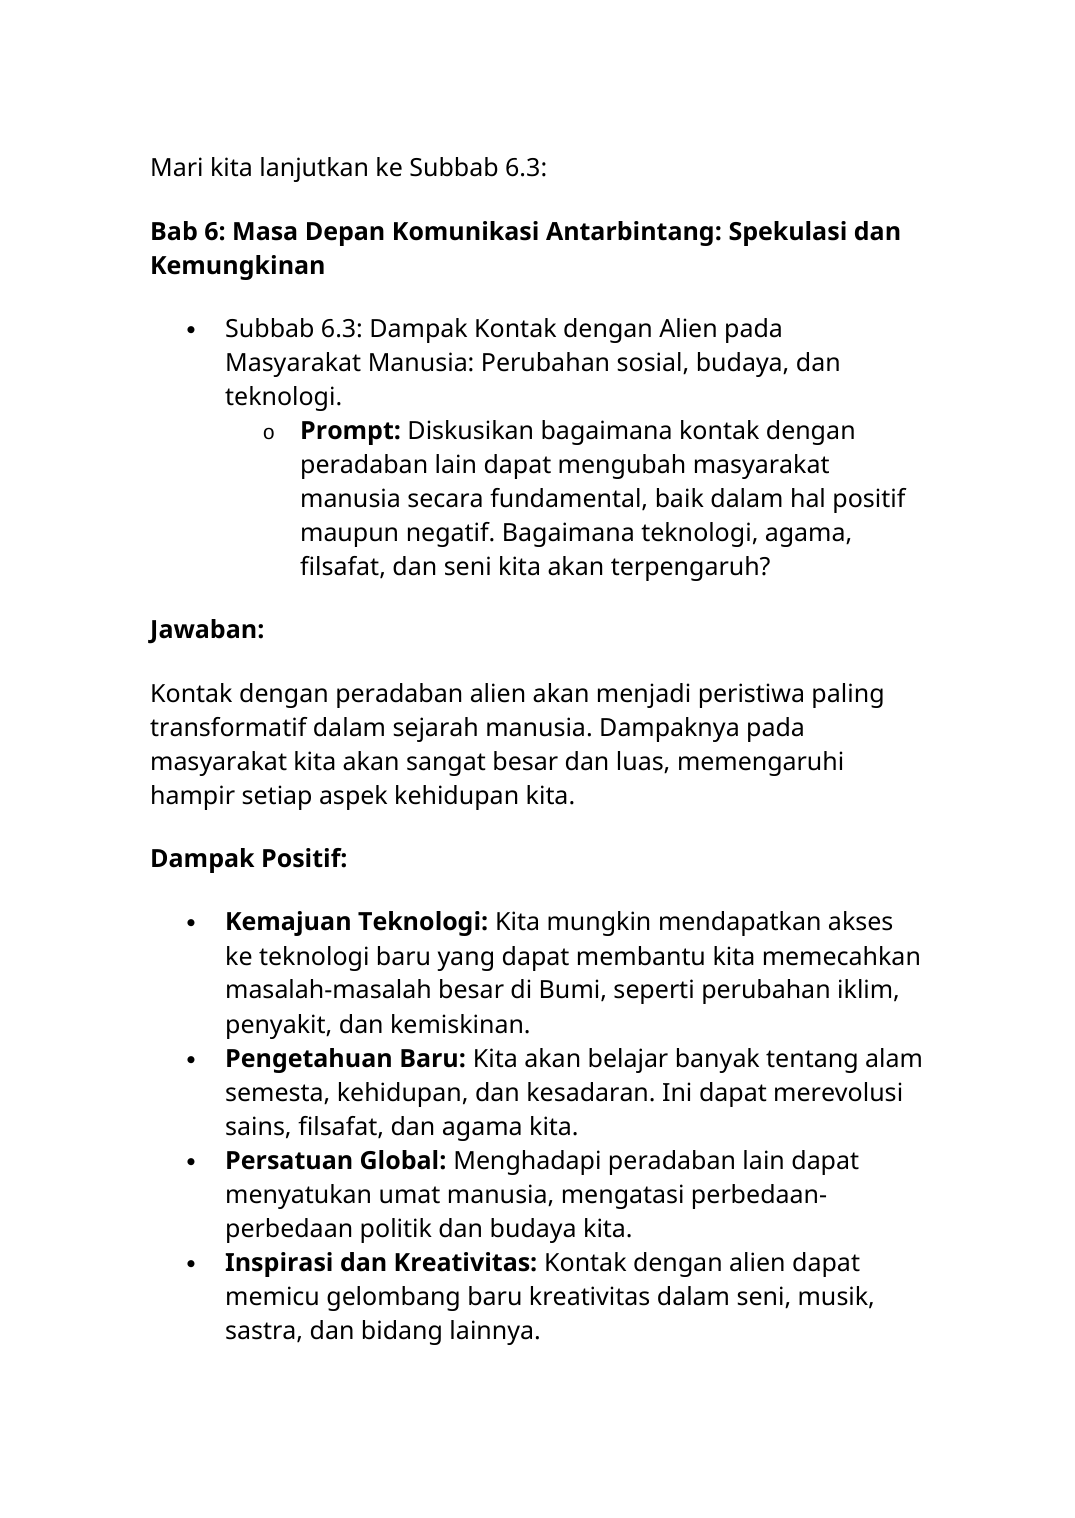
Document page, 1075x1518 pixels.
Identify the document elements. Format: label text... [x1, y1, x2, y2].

text Dampak Positif: [150, 841, 925, 875]
text Mari kita lanjutkan ke Subbab 6.3: [150, 150, 925, 184]
list Kemajuan Teknologi: Kita mungkin mendapatkan akses ke teknologi baru yang dapat membantu kita memecahkan masalah-masalah besar di Bumi, seperti perubahan iklim, penyakit, dan kemiskinan. [187, 904, 925, 1040]
list Prompt: Diskusikan bagaimana kontak dengan peradaban lain dapat mengubah masyarakat manusia secara fundamental, baik dalam hal positif maupun negatif. Bagaimana teknologi, agama, filsafat, dan seni kita akan terpengaruh? [262, 413, 925, 583]
list Pengetahuan Baru: Kita akan belajar banyak tentang alam semesta, kehidupan, dan kesadaran. Ini dapat merevolusi sains, filsafat, dan agama kita. [187, 1040, 925, 1142]
list Persatuan Global: Menghadapi peradaban lain dapat menyatukan umat manusia, mengatasi perbedaan-perbedaan politik dan budaya kita. [187, 1142, 925, 1245]
text Kontak dengan peradaban alien akan menjadi peristiwa paling transformatif dalam sejarah manusia. Dampaknya pada masyarakat kita akan sangat besar dan luas, memengaruhi hampir setiap aspek kehidupan kita. [150, 675, 925, 812]
text Bab 6: Masa Depan Komunikasi Antarbintang: Spekulasi dan Kemungkinan [150, 213, 925, 281]
list Inspirasi dan Kreativitas: Kontak dengan alien dapat memicu gelombang baru kreativitas dalam seni, musik, sastra, dan bidang lainnya. [187, 1245, 925, 1347]
list Subbab 6.3: Dampak Kontak dengan Alien pada Masyarakat Manusia: Perubahan sosial, budaya, dan teknologi. [187, 311, 925, 413]
text Jawaban: [150, 612, 925, 646]
